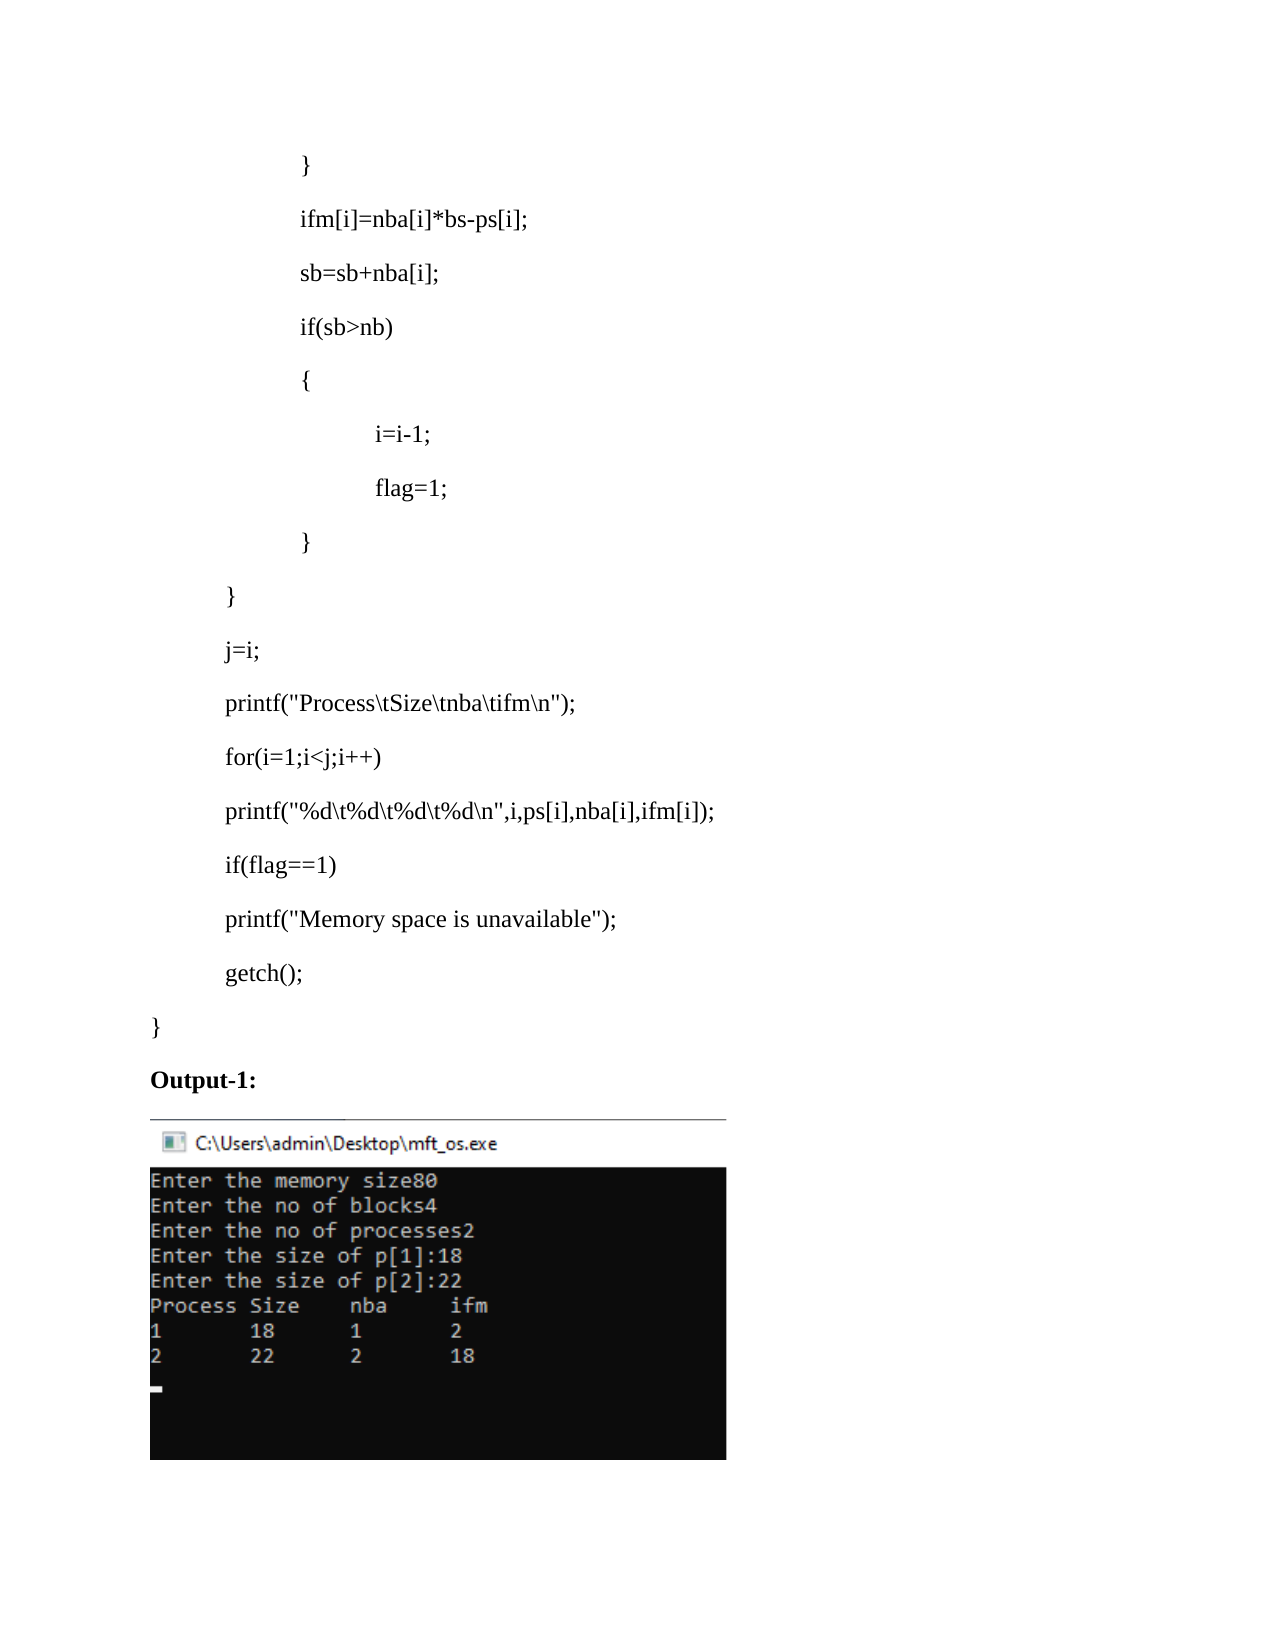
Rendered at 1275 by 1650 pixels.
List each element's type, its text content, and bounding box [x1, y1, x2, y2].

text } [150, 581, 1125, 609]
text if(sb>nb) [150, 312, 1125, 340]
text flag=1; [150, 473, 1125, 502]
text ifm[i]=nba[i]*bs-ps[i]; [150, 204, 1125, 233]
text Output-1: [150, 1066, 1125, 1094]
text } [150, 527, 1125, 556]
text { [150, 365, 1125, 394]
text i=i-1; [150, 419, 1125, 448]
text if(flag==1) [150, 850, 1125, 879]
text } [150, 1012, 1125, 1040]
text printf("Process\tSize\tnba\tifm\n"); [150, 688, 1125, 717]
text printf("Memory space is unavailable"); [150, 904, 1125, 933]
text for(i=1;i<j;i++) [150, 742, 1125, 771]
text printf("%d\t%d\t%d\t%d\n",i,ps[i],nba[i],ifm[i]); [150, 796, 1125, 825]
text getch(); [150, 958, 1125, 987]
text } [150, 150, 1125, 179]
picture [150, 1119, 727, 1460]
text j=i; [150, 635, 1125, 663]
text sb=sb+nba[i]; [150, 258, 1125, 286]
